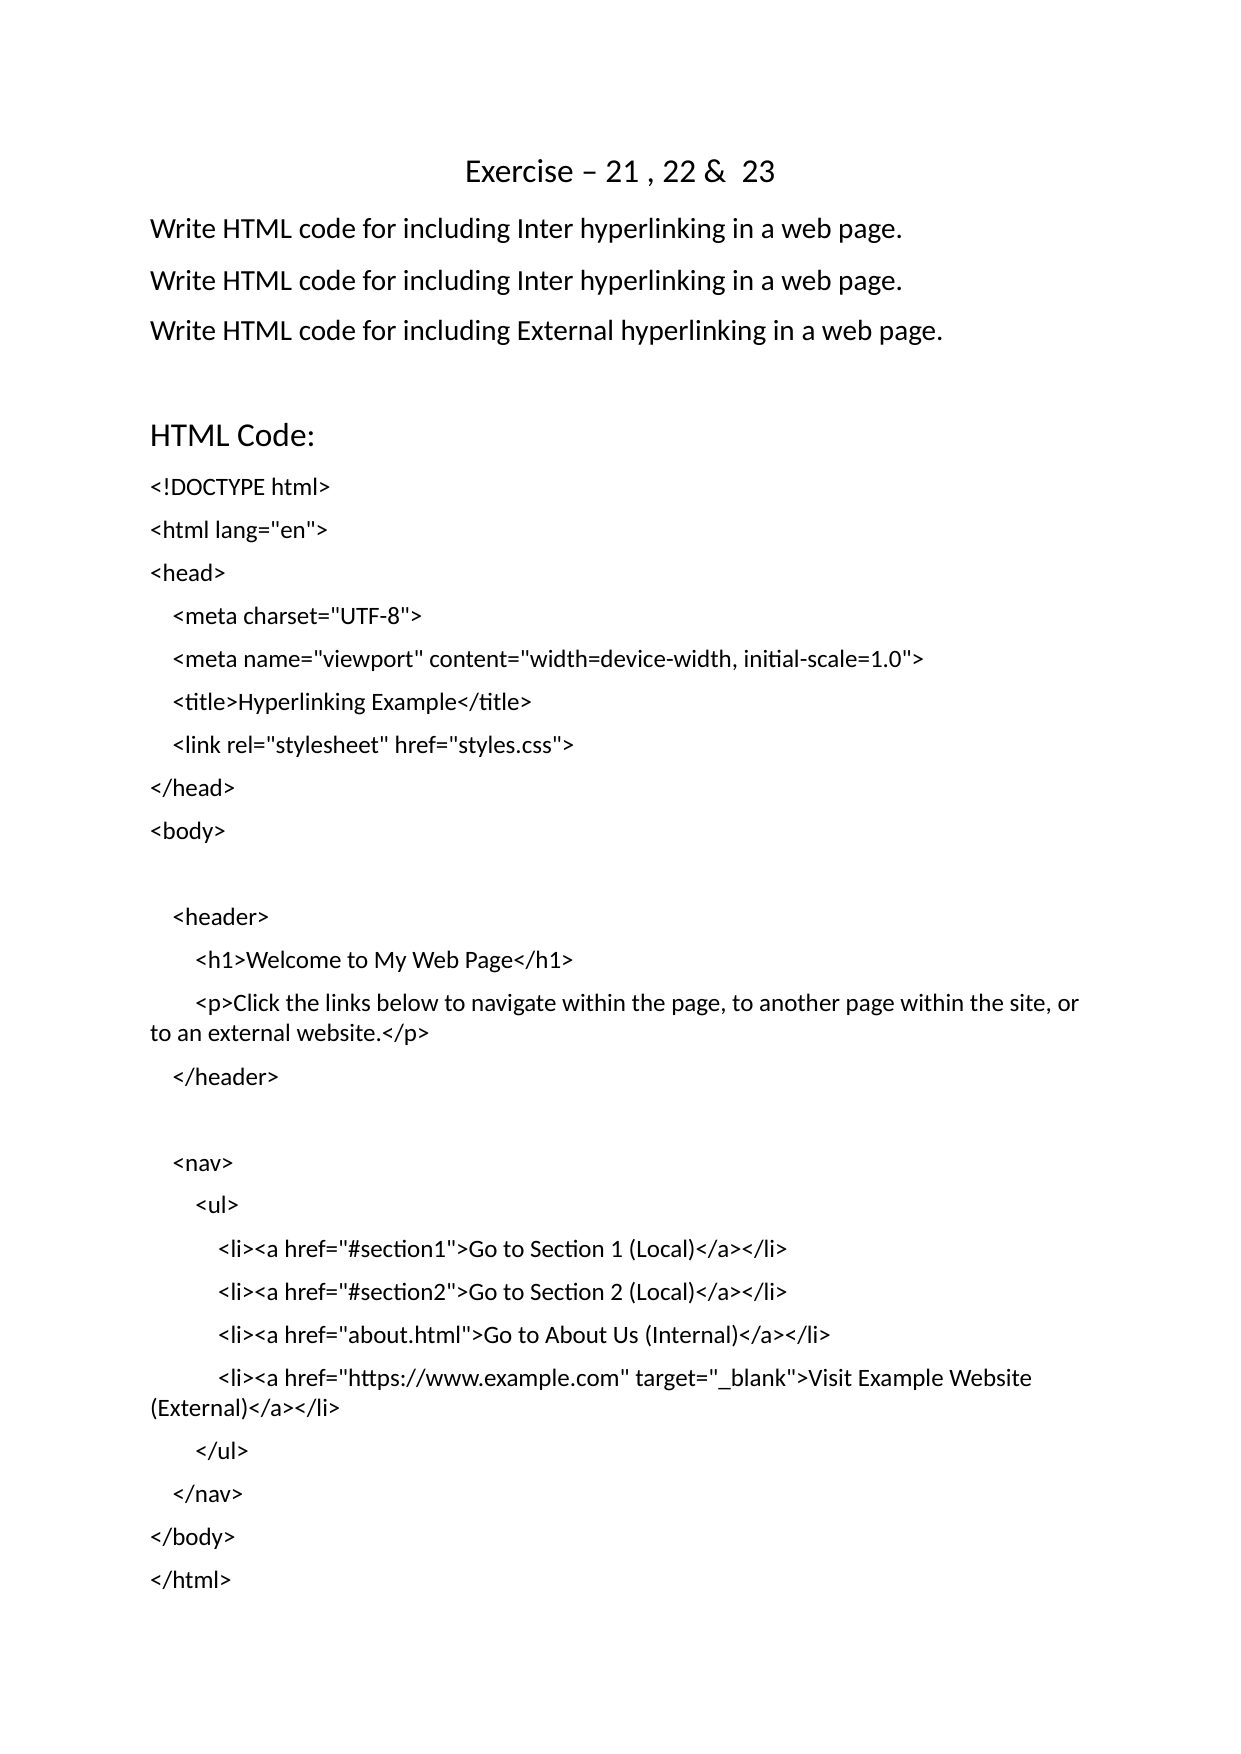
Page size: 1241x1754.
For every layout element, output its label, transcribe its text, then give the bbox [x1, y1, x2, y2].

text <meta charset="UTF-8"> [150, 600, 1090, 630]
text <link rel="stylesheet" href="styles.css"> [150, 729, 1090, 759]
text </header> [150, 1061, 1090, 1091]
text <html lang="en"> [150, 514, 1090, 544]
text <li><a href="https://www.example.com" target="_blank">Visit Example Website (External)</a></li> [150, 1362, 1090, 1423]
text <head> [150, 557, 1090, 587]
text <!DOCTYPE html> [150, 471, 1090, 501]
text <body> [150, 815, 1090, 846]
text <header> [150, 901, 1090, 932]
text <h1>Welcome to My Web Page</h1> [150, 944, 1090, 974]
text <nav> [150, 1147, 1090, 1177]
text <ul> [150, 1190, 1090, 1220]
text Write HTML code for including Inter hyperlinking in a web page. [150, 211, 1090, 246]
text <li><a href="#section1">Go to Section 1 (Local)</a></li> [150, 1233, 1090, 1263]
text <title>Hyperlinking Example</title> [150, 686, 1090, 716]
text </html> [150, 1564, 1090, 1595]
text <li><a href="#section2">Go to Section 2 (Local)</a></li> [150, 1276, 1090, 1306]
text </ul> [150, 1435, 1090, 1466]
text </body> [150, 1521, 1090, 1552]
text Write HTML code for including Inter hyperlinking in a web page. [150, 262, 1090, 297]
text </nav> [150, 1478, 1090, 1509]
text </head> [150, 772, 1090, 802]
text <p>Click the links below to navigate within the page, to another page within the site, or to an external website.</p> [150, 987, 1090, 1048]
text HTML Code: [150, 414, 1090, 455]
text Exercise – 21 , 22 & 23 [150, 150, 1090, 191]
text <meta name="viewport" content="width=device-width, initial-scale=1.0"> [150, 643, 1090, 673]
text <li><a href="about.html">Go to About Us (Internal)</a></li> [150, 1319, 1090, 1349]
text Write HTML code for including External hyperlinking in a web page. [150, 312, 1090, 348]
